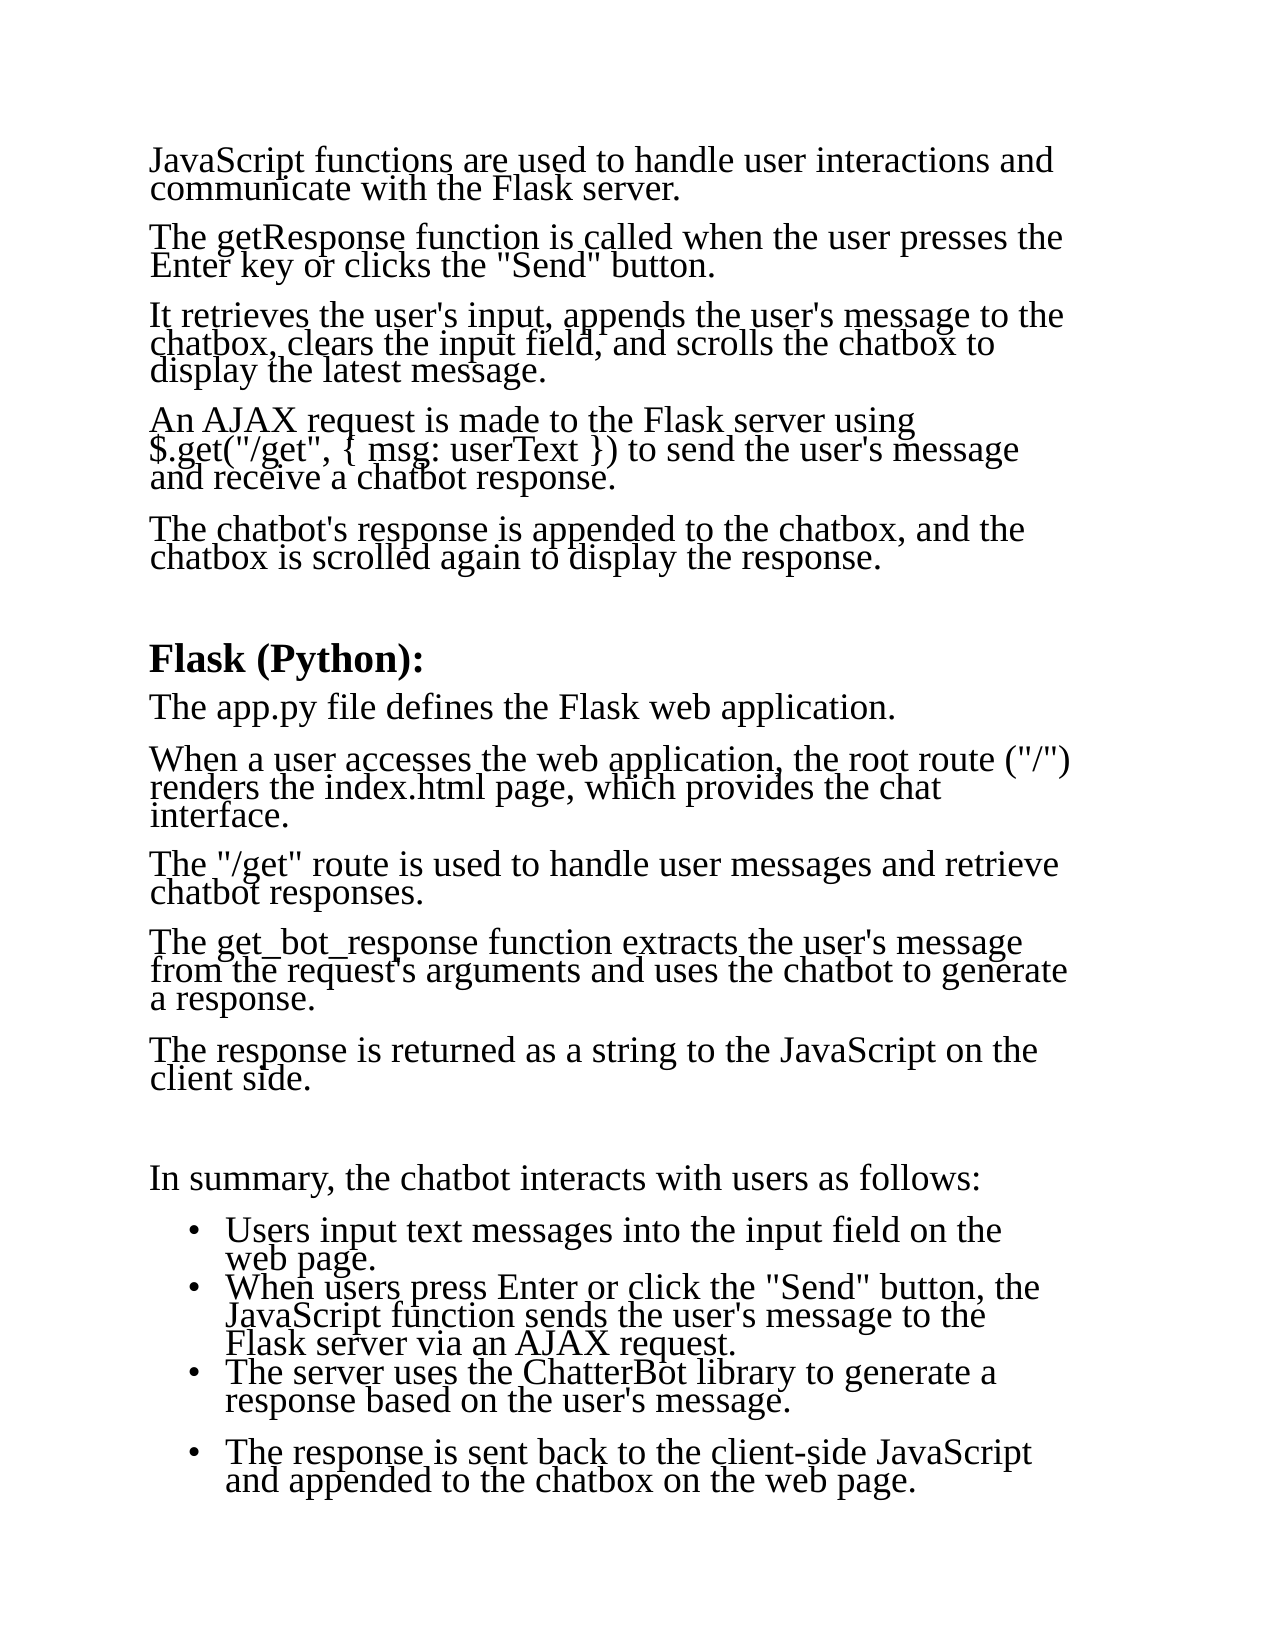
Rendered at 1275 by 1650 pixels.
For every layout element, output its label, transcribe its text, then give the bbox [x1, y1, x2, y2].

text An AJAX request is made to the Flask server using [148, 410, 1075, 438]
list The response is sent back to the client-side JavaScript and appended to the chatbox on the web page. [187, 1442, 1075, 1498]
text Flask (Python): [148, 651, 264, 678]
text The app.py file defines the Flask web application. [148, 697, 1075, 725]
text It retrieves the user's input, appends the user's message to the chatbox, clears the input field, and scrolls the chatbox to display the latest message. [148, 305, 1075, 388]
text Flask (Python): [263, 651, 403, 678]
list The server uses the ChatterBot library to generate a response based on the user's message. [187, 1362, 1075, 1418]
text $.get("/get", { msg: userText }) to send the user's message and receive a chatbot response. [148, 439, 1075, 495]
text In summary, the chatbot interacts with users as follows: [148, 1168, 1075, 1196]
text The getResponse function is called when the user presses the Enter key or clicks the "Send" button. [148, 228, 1075, 283]
text When a user accesses the web application, the root route ("/") renders the index.html page, which provides the chat interface. [148, 749, 1075, 833]
text Flask (Python): [403, 651, 923, 678]
text The response is returned as a string to the JavaScript on the client side. [148, 1040, 1075, 1096]
text JavaScript functions are used to handle user interactions and communicate with the Flask server. [148, 150, 1075, 206]
list When users press Enter or click the "Send" button, the JavaScript function sends the user's message to the Flask server via an AJAX request. [187, 1278, 1075, 1361]
text The get_bot_response function extracts the user's message from the request's arguments and uses the chatbot to generate a response. [148, 932, 1075, 1016]
text The chatbot's response is appended to the chatbox, and the chatbox is scrolled again to display the response. [148, 519, 1075, 575]
text The "/get" route is used to handle user messages and retrieve chatbot responses. [148, 855, 1075, 910]
list Users input text messages into the input field on the web page. [187, 1220, 1075, 1276]
